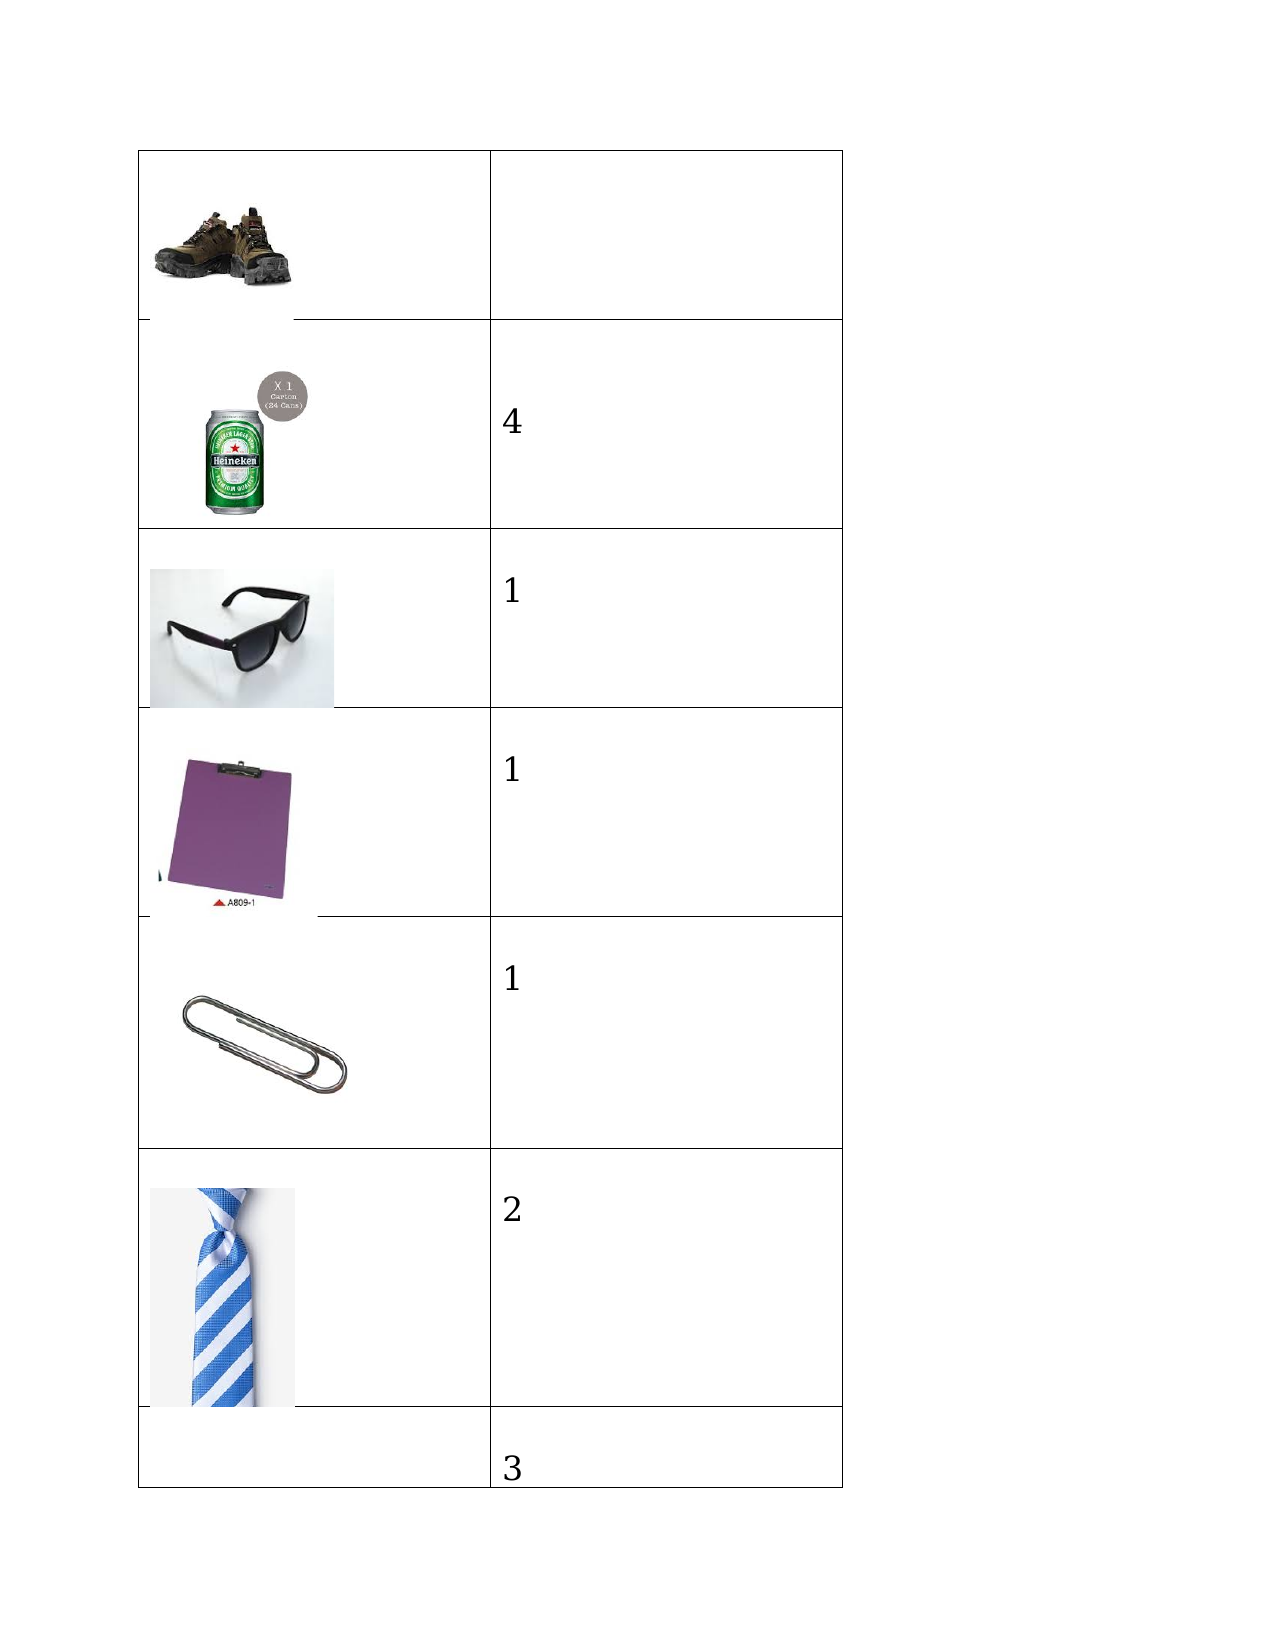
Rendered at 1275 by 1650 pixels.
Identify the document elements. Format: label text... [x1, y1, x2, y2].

table_cell 4 [491, 320, 842, 528]
picture [150, 957, 376, 1108]
picture [150, 569, 335, 708]
table_cell [139, 917, 490, 1147]
picture [150, 360, 318, 528]
table_cell 2 [491, 1149, 842, 1406]
table_cell [139, 529, 490, 707]
table_cell [139, 151, 150, 319]
picture [150, 748, 318, 917]
picture [150, 151, 294, 320]
table_cell 4 [491, 151, 842, 319]
table_cell 1 [491, 529, 842, 707]
table_cell [294, 151, 490, 319]
table_cell [139, 320, 490, 528]
picture [150, 1188, 295, 1407]
table_cell 1 [491, 917, 842, 1147]
table_cell [139, 708, 490, 916]
table_cell 1 [491, 708, 842, 916]
table_cell 3 [491, 1407, 842, 1487]
table_cell [139, 1407, 490, 1487]
table_cell [139, 1149, 490, 1406]
